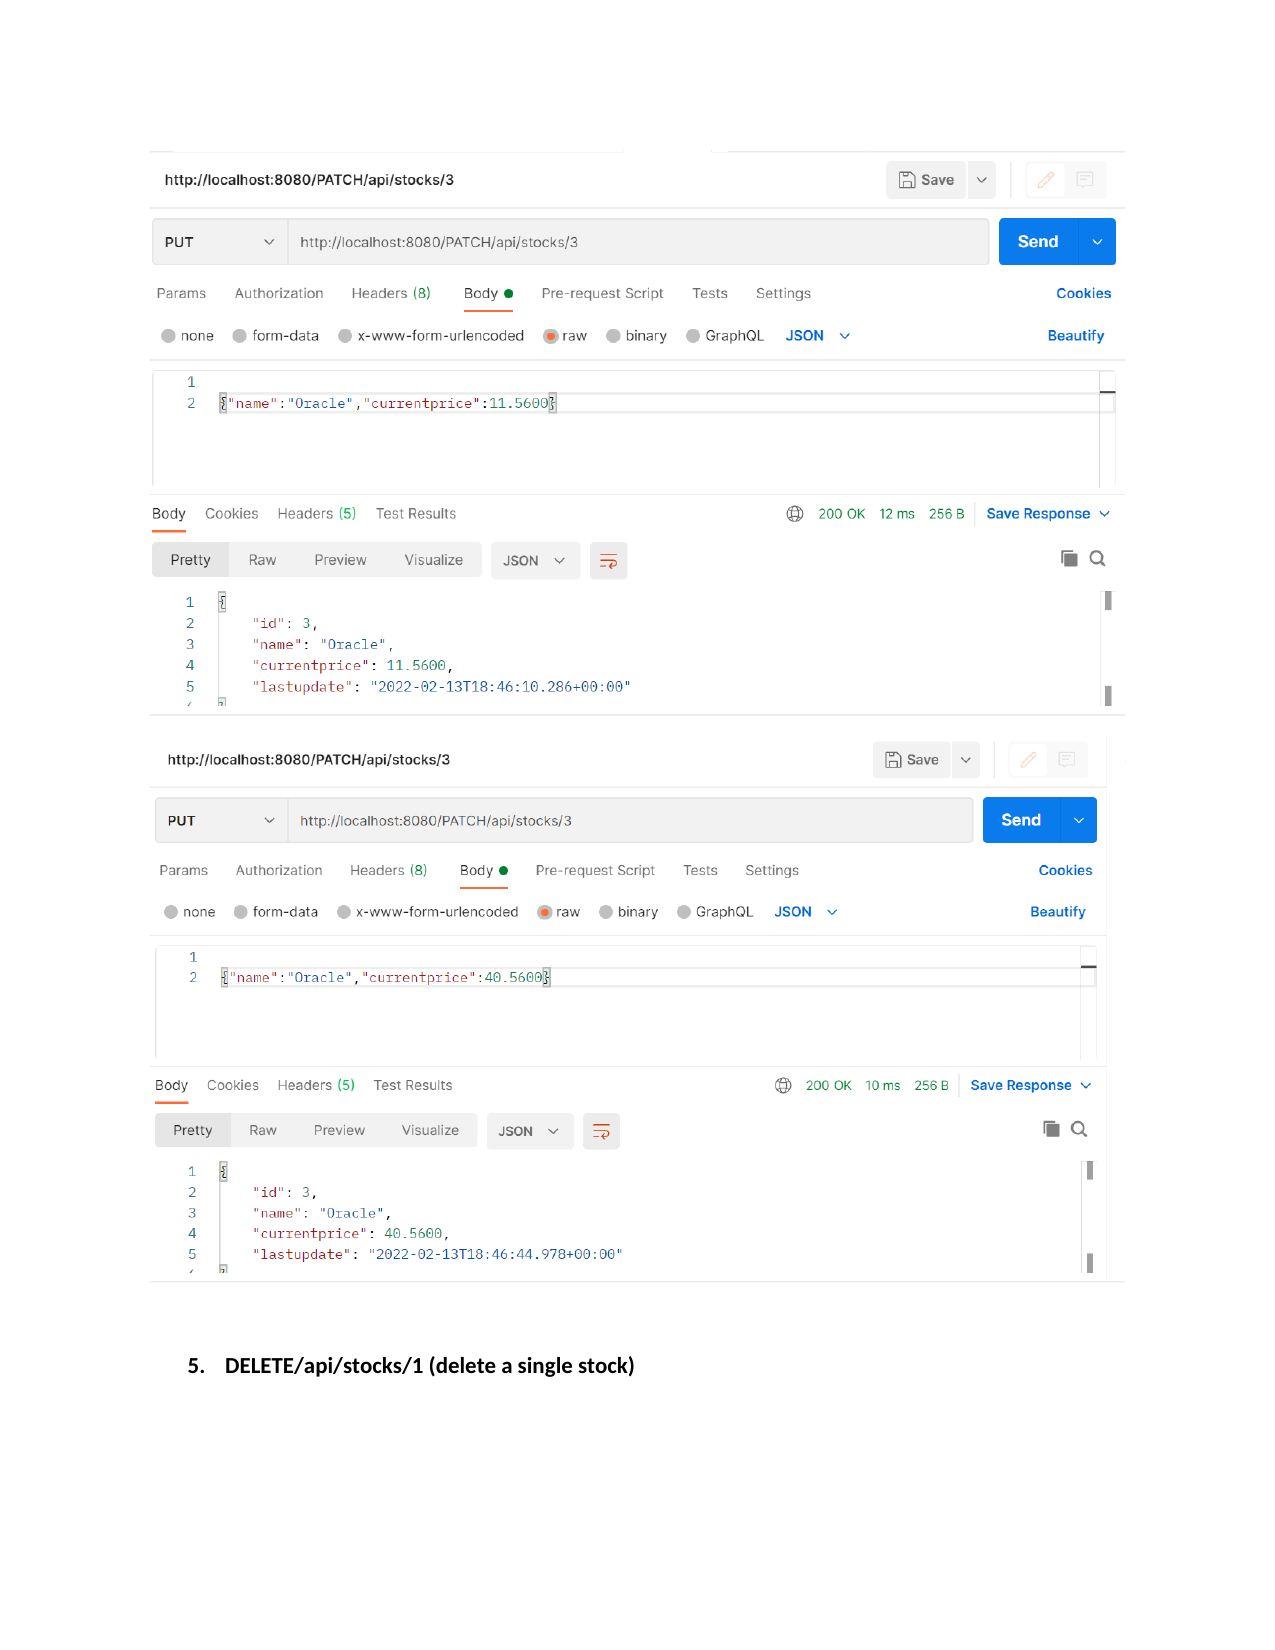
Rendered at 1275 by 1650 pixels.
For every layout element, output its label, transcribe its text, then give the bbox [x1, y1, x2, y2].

picture [150, 735, 1125, 1286]
list DELETE/api/stocks/1 (delete a single stock) [187, 1352, 1125, 1379]
picture [150, 150, 1125, 717]
